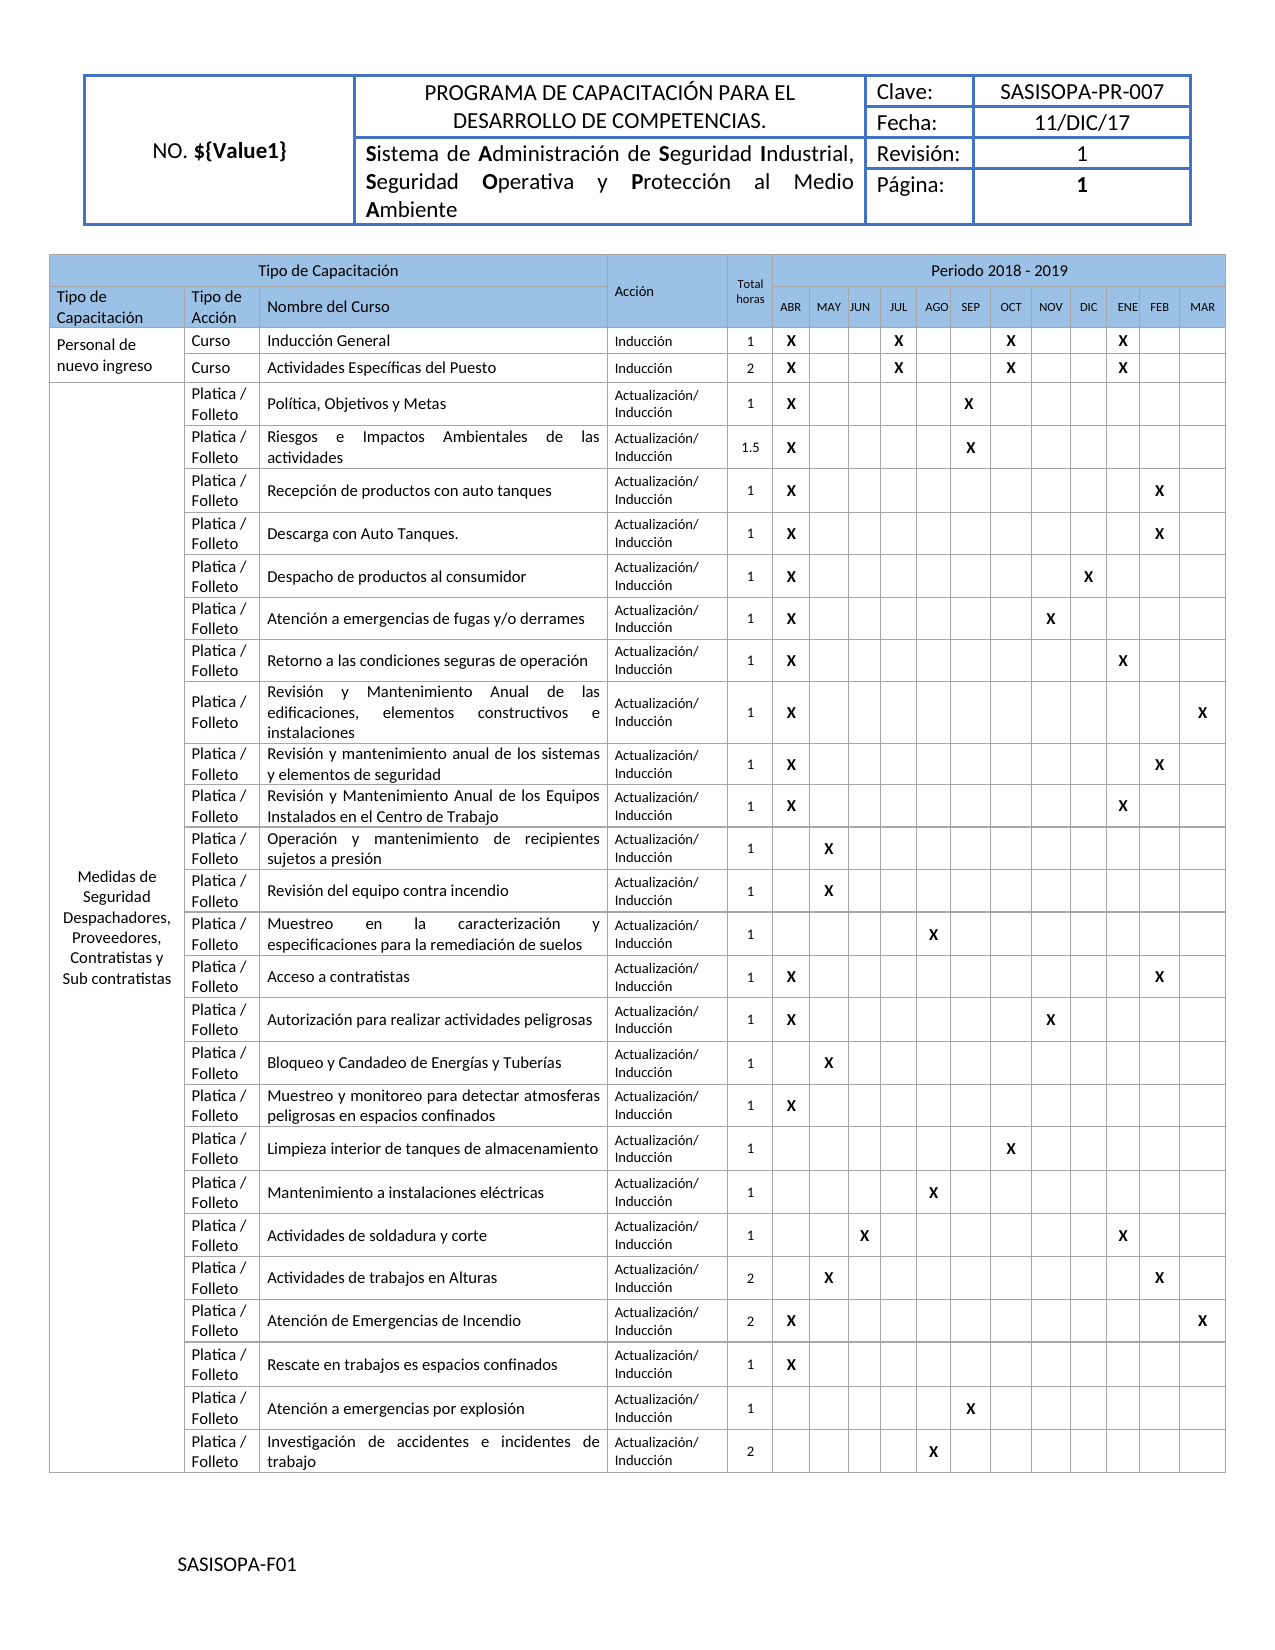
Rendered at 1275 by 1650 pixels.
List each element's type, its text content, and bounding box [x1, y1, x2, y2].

table_cell [1032, 1343, 1070, 1386]
table_cell X [810, 1257, 848, 1299]
table_cell 1 [728, 1214, 772, 1256]
table_cell [1107, 1257, 1139, 1299]
table_cell 1 [728, 1171, 772, 1213]
table_cell Inducción [608, 328, 727, 353]
table_cell [951, 1085, 990, 1126]
table_cell [1032, 1300, 1070, 1341]
table_cell [1180, 426, 1225, 468]
table_cell X [1071, 555, 1106, 597]
table_cell [917, 640, 950, 681]
table_cell [849, 1343, 880, 1386]
table_cell [1140, 1430, 1179, 1472]
table_cell Limpieza interior de tanques de almacenamiento [260, 1127, 607, 1170]
table_cell Platica / Folleto [185, 913, 259, 955]
table_cell [1107, 1127, 1139, 1170]
table_cell [849, 328, 880, 353]
table_cell [1180, 1042, 1225, 1084]
table_cell [917, 956, 950, 997]
table_cell Recepción de productos con auto tanques [260, 469, 607, 512]
table_cell [1107, 598, 1139, 639]
table_cell [810, 1430, 848, 1472]
table_cell [917, 555, 950, 597]
table_cell [1180, 469, 1225, 512]
table_header Periodo 2018 - 2019 [773, 255, 1225, 286]
table_cell [1071, 354, 1106, 382]
table_cell X [881, 354, 916, 382]
table_cell Bloqueo y Candadeo de Energías y Tuberías [260, 1042, 607, 1084]
table_cell [773, 1171, 809, 1213]
table_cell [1140, 354, 1179, 382]
table_cell [1140, 598, 1179, 639]
table_cell Actualización/ Inducción [608, 682, 727, 743]
table_cell [810, 469, 848, 512]
table_cell [773, 1127, 809, 1170]
table_cell 1.5 [728, 426, 772, 468]
table_cell [881, 1171, 916, 1213]
table_cell [1180, 1171, 1225, 1213]
table_cell [1032, 1042, 1070, 1084]
table_cell [1180, 1127, 1225, 1170]
table_cell [881, 513, 916, 554]
table_cell X [1107, 1214, 1139, 1256]
table_cell Actualización/ Inducción [608, 598, 727, 639]
table_cell [991, 1257, 1031, 1299]
table_cell [849, 598, 880, 639]
table_cell [881, 1430, 916, 1472]
table_cell [1071, 598, 1106, 639]
table_cell Muestreo en la caracterización y especificaciones para la remediación de suelos [260, 913, 607, 955]
table_cell Tipo de Capacitación [50, 287, 184, 327]
table_cell [1107, 1430, 1139, 1472]
table_cell X [1032, 598, 1070, 639]
table_cell [1140, 1171, 1179, 1213]
table_cell X [773, 640, 809, 681]
table_cell Platica / Folleto [185, 1430, 259, 1472]
table_cell [1032, 956, 1070, 997]
table_cell [849, 354, 880, 382]
table_cell [810, 598, 848, 639]
table_cell JUL [881, 287, 916, 327]
table_cell [1032, 1171, 1070, 1213]
table_cell [1071, 682, 1106, 743]
table_cell 1 [728, 828, 772, 869]
table_cell Actualización/ Inducción [608, 828, 727, 869]
table_cell [917, 682, 950, 743]
table_cell [1107, 956, 1139, 997]
table_cell [1032, 426, 1070, 468]
table_cell [991, 913, 1031, 955]
table_cell [810, 513, 848, 554]
table_cell Actualización/ Inducción [608, 1085, 727, 1126]
table_cell [951, 1430, 990, 1472]
table_cell [991, 1042, 1031, 1084]
table_cell Actividades Específicas del Puesto [260, 354, 607, 382]
table_cell [1071, 1257, 1106, 1299]
table_cell [1180, 1214, 1225, 1256]
table_header Acción [608, 255, 727, 327]
table_cell 2 [728, 1300, 772, 1341]
table_cell X [810, 828, 848, 869]
table_cell [1071, 469, 1106, 512]
table_cell [951, 1127, 990, 1170]
table_cell [1180, 956, 1225, 997]
table_cell Platica / Folleto [185, 1171, 259, 1213]
table_cell X [951, 1387, 990, 1429]
table_cell 2 [728, 1430, 772, 1472]
table_cell FEB [1140, 287, 1179, 327]
table_cell [951, 1042, 990, 1084]
table_cell [881, 1127, 916, 1170]
table_cell X [773, 426, 809, 468]
table_cell [1180, 1257, 1225, 1299]
table_cell 1 [728, 555, 772, 597]
table_cell [1180, 1343, 1225, 1386]
table_cell [991, 383, 1031, 425]
table_cell Platica / Folleto [185, 744, 259, 784]
table_cell [1180, 913, 1225, 955]
table_cell X [849, 1214, 880, 1256]
table_cell [1180, 870, 1225, 911]
table_cell Actualización/ Inducción [608, 998, 727, 1041]
table_cell [1180, 513, 1225, 554]
table_cell [810, 426, 848, 468]
table_cell [1180, 383, 1225, 425]
table_cell X [1107, 785, 1139, 826]
table_cell [917, 998, 950, 1041]
table_cell X [773, 598, 809, 639]
table_cell [991, 469, 1031, 512]
table_cell 1 [728, 328, 772, 353]
table_cell X [773, 1343, 809, 1386]
table_cell [1032, 1257, 1070, 1299]
table_cell [951, 956, 990, 997]
table_cell [1180, 640, 1225, 681]
table_cell Inducción General [260, 328, 607, 353]
table_cell [1180, 1085, 1225, 1126]
table_cell Atención a emergencias por explosión [260, 1387, 607, 1429]
table_cell 1 [728, 1127, 772, 1170]
table_cell [917, 469, 950, 512]
table_cell Platica / Folleto [185, 1257, 259, 1299]
table_cell Actualización/ Inducción [608, 383, 727, 425]
table_cell [849, 682, 880, 743]
table_cell [1071, 956, 1106, 997]
table_cell Actualización/ Inducción [608, 1430, 727, 1472]
table_cell [1107, 744, 1139, 784]
table_cell [1071, 513, 1106, 554]
table_cell [1140, 1214, 1179, 1256]
table_cell X [991, 328, 1031, 353]
table_cell [1140, 1042, 1179, 1084]
table_cell [991, 744, 1031, 784]
table_cell [951, 1171, 990, 1213]
table_cell Despacho de productos al consumidor [260, 555, 607, 597]
table_cell [1107, 1300, 1139, 1341]
table_cell [849, 785, 880, 826]
table_cell [917, 1387, 950, 1429]
table_cell 1 [728, 785, 772, 826]
table_cell [810, 744, 848, 784]
table_cell Platica / Folleto [185, 785, 259, 826]
table_cell [810, 913, 848, 955]
table_cell X [773, 383, 809, 425]
table_cell [917, 1214, 950, 1256]
table_cell [917, 354, 950, 382]
table_cell [810, 354, 848, 382]
table_cell [1180, 1387, 1225, 1429]
table_cell [951, 998, 990, 1041]
table_cell Platica / Folleto [185, 513, 259, 554]
table_cell [1071, 1085, 1106, 1126]
table_cell [773, 1214, 809, 1256]
table_cell X [773, 354, 809, 382]
table_cell [991, 998, 1031, 1041]
table_cell Revisión y mantenimiento anual de los sistemas y elementos de seguridad [260, 744, 607, 784]
table_cell [810, 1214, 848, 1256]
table_cell [1180, 998, 1225, 1041]
table_cell [1071, 870, 1106, 911]
table_cell [881, 682, 916, 743]
table_cell [991, 640, 1031, 681]
table_cell [881, 469, 916, 512]
table_cell [773, 828, 809, 869]
table_cell [849, 1300, 880, 1341]
table_cell Platica / Folleto [185, 1300, 259, 1341]
table_cell [1032, 640, 1070, 681]
table_cell [1032, 383, 1070, 425]
table_cell [849, 1430, 880, 1472]
table_cell [991, 1343, 1031, 1386]
table_cell DIC [1071, 287, 1106, 327]
table_cell [810, 956, 848, 997]
table_cell [849, 640, 880, 681]
table_cell [849, 744, 880, 784]
table_cell [951, 913, 990, 955]
table_cell [1032, 354, 1070, 382]
table_cell [881, 913, 916, 955]
table_cell Actualización/ Inducción [608, 1387, 727, 1429]
table_cell X [1140, 1257, 1179, 1299]
table_cell Curso [185, 354, 259, 382]
table_cell [1107, 1085, 1139, 1126]
table_cell 1 [728, 383, 772, 425]
table_cell Platica / Folleto [185, 828, 259, 869]
table_cell X [1180, 682, 1225, 743]
table_cell Actualización/ Inducción [608, 640, 727, 681]
table_cell 1 [728, 1387, 772, 1429]
table_cell Platica / Folleto [185, 598, 259, 639]
table_cell [917, 1042, 950, 1084]
table_cell X [951, 426, 990, 468]
table_cell Actualización/ Inducción [608, 469, 727, 512]
table_cell [1180, 328, 1225, 353]
table_cell [1107, 1042, 1139, 1084]
table_cell Actualización/ Inducción [608, 426, 727, 468]
table_cell 1 [728, 956, 772, 997]
table_cell 1 [728, 598, 772, 639]
table_cell [991, 870, 1031, 911]
table_cell [1071, 1387, 1106, 1429]
table_cell X [773, 744, 809, 784]
table_cell [849, 998, 880, 1041]
table_cell X [991, 1127, 1031, 1170]
table_cell Actualización/ Inducción [608, 913, 727, 955]
table_cell 1 [728, 870, 772, 911]
table_cell [1071, 328, 1106, 353]
table_cell [810, 555, 848, 597]
table_cell [1071, 383, 1106, 425]
table_cell [917, 383, 950, 425]
table_cell Platica / Folleto [185, 640, 259, 681]
table_cell JUN [849, 287, 880, 327]
table_cell [951, 1257, 990, 1299]
table_cell [849, 1387, 880, 1429]
table_cell [1032, 513, 1070, 554]
table_cell [951, 870, 990, 911]
table_cell [1107, 1343, 1139, 1386]
table_cell [1107, 913, 1139, 955]
table_cell [849, 828, 880, 869]
table_cell [810, 1127, 848, 1170]
table_cell [917, 328, 950, 353]
table_cell [1071, 785, 1106, 826]
table_cell [1071, 828, 1106, 869]
table_cell 1 [728, 640, 772, 681]
table_cell [917, 1343, 950, 1386]
table_cell [810, 1085, 848, 1126]
table_cell [991, 513, 1031, 554]
table_cell [991, 1430, 1031, 1472]
table_cell [881, 1042, 916, 1084]
table_cell [849, 956, 880, 997]
table_cell [951, 640, 990, 681]
table_cell 1 [728, 513, 772, 554]
table_cell [991, 555, 1031, 597]
table_cell Actualización/ Inducción [608, 744, 727, 784]
table_cell [991, 426, 1031, 468]
table_cell Platica / Folleto [185, 1042, 259, 1084]
table_cell [881, 1085, 916, 1126]
table_cell X [773, 682, 809, 743]
table_cell Actualización/ Inducción [608, 870, 727, 911]
table_cell Medidas de Seguridad Despachadores, Proveedores, Contratistas y Sub contratistas [50, 383, 184, 1472]
table_cell 1 [728, 1042, 772, 1084]
table_header Tipo de Capacitación [50, 255, 607, 286]
table_cell Actualización/ Inducción [608, 1257, 727, 1299]
table_cell Actualización/ Inducción [608, 1343, 727, 1386]
table_cell [849, 1171, 880, 1213]
table_cell 2 [728, 1257, 772, 1299]
table_cell Platica / Folleto [185, 682, 259, 743]
table_cell [1140, 1085, 1179, 1126]
table_cell [1071, 1127, 1106, 1170]
table_cell [1107, 426, 1139, 468]
table_cell Actualización/ Inducción [608, 1042, 727, 1084]
table_cell Actividades de trabajos en Alturas [260, 1257, 607, 1299]
table_cell [951, 328, 990, 353]
table_cell Atención de Emergencias de Incendio [260, 1300, 607, 1341]
table_cell X [1107, 640, 1139, 681]
table_cell X [773, 328, 809, 353]
table_cell [917, 785, 950, 826]
table_cell [1107, 1171, 1139, 1213]
table_cell Personal de nuevo ingreso [50, 328, 184, 382]
table_cell [991, 828, 1031, 869]
table_cell X [1140, 744, 1179, 784]
table_cell [951, 828, 990, 869]
table_cell [951, 1343, 990, 1386]
table_cell Actividades de soldadura y corte [260, 1214, 607, 1256]
table_cell [810, 1300, 848, 1341]
table_cell [1071, 1343, 1106, 1386]
table_cell [881, 744, 916, 784]
table_cell X [773, 513, 809, 554]
table_cell [773, 1042, 809, 1084]
table_cell [849, 513, 880, 554]
table_cell [1140, 998, 1179, 1041]
table_cell Inducción [608, 354, 727, 382]
table_cell [810, 1171, 848, 1213]
table_cell [951, 555, 990, 597]
table_cell [1140, 682, 1179, 743]
table_cell NOV [1032, 287, 1070, 327]
table_cell [849, 1085, 880, 1126]
table_cell ABR [773, 287, 809, 327]
table_cell Platica / Folleto [185, 1343, 259, 1386]
table_cell 2 [728, 354, 772, 382]
table_cell Platica / Folleto [185, 383, 259, 425]
table_cell Revisión y Mantenimiento Anual de las edificaciones, elementos constructivos e instalaciones [260, 682, 607, 743]
table_cell [1071, 1430, 1106, 1472]
table_cell [1140, 383, 1179, 425]
table_cell [1107, 469, 1139, 512]
table_cell [849, 555, 880, 597]
table_cell Platica / Folleto [185, 1085, 259, 1126]
table_cell [1071, 1042, 1106, 1084]
table_cell [1071, 1171, 1106, 1213]
table_cell Política, Objetivos y Metas [260, 383, 607, 425]
table_cell [1140, 328, 1179, 353]
table_cell X [773, 1085, 809, 1126]
table_cell [991, 956, 1031, 997]
table_cell X [1107, 328, 1139, 353]
table_cell X [773, 956, 809, 997]
table_cell [1180, 1430, 1225, 1472]
table_cell [849, 913, 880, 955]
table_cell [810, 998, 848, 1041]
table_cell Rescate en trabajos es espacios confinados [260, 1343, 607, 1386]
table_cell X [917, 1171, 950, 1213]
table_cell [810, 785, 848, 826]
table_cell [917, 1300, 950, 1341]
table_cell Platica / Folleto [185, 1387, 259, 1429]
table_cell [1032, 469, 1070, 512]
table_cell Actualización/ Inducción [608, 1300, 727, 1341]
table_cell [951, 744, 990, 784]
table_cell Investigación de accidentes e incidentes de trabajo [260, 1430, 607, 1472]
table_cell [1032, 1430, 1070, 1472]
table_cell Actualización/ Inducción [608, 1214, 727, 1256]
table_cell [849, 426, 880, 468]
table_cell Platica / Folleto [185, 998, 259, 1041]
table_cell [1032, 828, 1070, 869]
table_cell [849, 1042, 880, 1084]
table_cell [1140, 426, 1179, 468]
table_cell X [951, 383, 990, 425]
table_cell [1140, 913, 1179, 955]
table_cell Mantenimiento a instalaciones eléctricas [260, 1171, 607, 1213]
table_cell Curso [185, 328, 259, 353]
table_cell [881, 598, 916, 639]
table_cell [1140, 1343, 1179, 1386]
table_cell [773, 1387, 809, 1429]
table_cell [1071, 744, 1106, 784]
table_cell X [810, 870, 848, 911]
table_cell Riesgos e Impactos Ambientales de las actividades [260, 426, 607, 468]
table_cell 1 [728, 469, 772, 512]
table_cell [849, 383, 880, 425]
table_cell Tipo de Acción [185, 287, 259, 327]
table_cell [1140, 870, 1179, 911]
table_cell [917, 870, 950, 911]
table_cell [991, 1387, 1031, 1429]
table_cell ENE [1107, 287, 1139, 327]
table_cell Platica / Folleto [185, 1127, 259, 1170]
table_cell X [1107, 354, 1139, 382]
table_cell [917, 1257, 950, 1299]
table_cell 1 [728, 744, 772, 784]
table_cell Platica / Folleto [185, 870, 259, 911]
table_cell [951, 785, 990, 826]
table_cell [881, 1343, 916, 1386]
table_cell [881, 1214, 916, 1256]
table_cell [991, 1300, 1031, 1341]
table_cell [1032, 870, 1070, 911]
table_cell [917, 828, 950, 869]
table_cell OCT [991, 287, 1031, 327]
table_cell Revisión del equipo contra incendio [260, 870, 607, 911]
table_cell [1107, 513, 1139, 554]
table_cell X [810, 1042, 848, 1084]
table_cell X [773, 1300, 809, 1341]
table_cell [1107, 383, 1139, 425]
table_cell [1032, 328, 1070, 353]
table_cell [917, 513, 950, 554]
table_cell X [917, 1430, 950, 1472]
table_cell [1180, 828, 1225, 869]
table_cell [1071, 998, 1106, 1041]
table_cell X [1140, 513, 1179, 554]
table_cell [917, 744, 950, 784]
table_cell [917, 598, 950, 639]
table_cell [1140, 640, 1179, 681]
table_cell [951, 682, 990, 743]
table_header Total horas [728, 255, 772, 327]
table_cell Autorización para realizar actividades peligrosas [260, 998, 607, 1041]
table_cell [1107, 1387, 1139, 1429]
table_cell [773, 1257, 809, 1299]
table_cell Atención a emergencias de fugas y/o derrames [260, 598, 607, 639]
table_cell [1107, 682, 1139, 743]
table_cell [1140, 785, 1179, 826]
table_cell 1 [728, 682, 772, 743]
table_cell [1140, 1387, 1179, 1429]
table_cell [1140, 1300, 1179, 1341]
table_cell [810, 328, 848, 353]
table_cell 1 [728, 1085, 772, 1126]
table_cell [1107, 870, 1139, 911]
table_cell [849, 1257, 880, 1299]
table_cell Nombre del Curso [260, 287, 607, 327]
table_cell [991, 598, 1031, 639]
table_cell [1032, 1085, 1070, 1126]
table_cell [1032, 913, 1070, 955]
table_cell Platica / Folleto [185, 1214, 259, 1256]
table_cell [1071, 1300, 1106, 1341]
table_cell [951, 469, 990, 512]
table_cell [1032, 555, 1070, 597]
table_cell Revisión y Mantenimiento Anual de los Equipos Instalados en el Centro de Trabajo [260, 785, 607, 826]
table_cell [1140, 828, 1179, 869]
table_cell SEP [951, 287, 990, 327]
table_cell [849, 870, 880, 911]
table_cell [991, 1214, 1031, 1256]
table_cell Platica / Folleto [185, 469, 259, 512]
table_cell [881, 1300, 916, 1341]
table_cell X [1032, 998, 1070, 1041]
table_cell [1032, 1387, 1070, 1429]
table_cell [1107, 998, 1139, 1041]
table_cell 1 [728, 913, 772, 955]
table_cell X [1140, 469, 1179, 512]
table_cell Platica / Folleto [185, 956, 259, 997]
table_cell [1032, 1127, 1070, 1170]
table_cell Operación y mantenimiento de recipientes sujetos a presión [260, 828, 607, 869]
table_cell [881, 998, 916, 1041]
table_cell 1 [728, 998, 772, 1041]
table_cell [991, 785, 1031, 826]
table_cell [1071, 1214, 1106, 1256]
table_cell [1107, 828, 1139, 869]
table_cell Actualización/ Inducción [608, 785, 727, 826]
table_cell Retorno a las condiciones seguras de operación [260, 640, 607, 681]
table_cell [917, 1127, 950, 1170]
table_cell Actualización/ Inducción [608, 1127, 727, 1170]
table_cell MAY [810, 287, 848, 327]
table_cell [810, 640, 848, 681]
table_cell [881, 426, 916, 468]
table_cell Actualización/ Inducción [608, 956, 727, 997]
table_cell [773, 1430, 809, 1472]
table_cell [1180, 744, 1225, 784]
table_cell [1071, 640, 1106, 681]
table_cell X [1140, 956, 1179, 997]
table_cell [951, 598, 990, 639]
table_cell [951, 1300, 990, 1341]
table_cell Platica / Folleto [185, 555, 259, 597]
table_cell [849, 469, 880, 512]
table_cell [951, 513, 990, 554]
table_cell 1 [728, 1343, 772, 1386]
table_cell [881, 828, 916, 869]
table_cell Actualización/ Inducción [608, 513, 727, 554]
table_cell [991, 682, 1031, 743]
table_cell [881, 870, 916, 911]
table_cell [917, 1085, 950, 1126]
table_cell [951, 1214, 990, 1256]
table_cell Platica / Folleto [185, 426, 259, 468]
table_cell X [1180, 1300, 1225, 1341]
table_cell [1180, 785, 1225, 826]
table_cell [1180, 598, 1225, 639]
table_cell Actualización/ Inducción [608, 555, 727, 597]
table_cell [810, 1343, 848, 1386]
table_cell [810, 383, 848, 425]
table_cell [773, 870, 809, 911]
table_cell Muestreo y monitoreo para detectar atmosferas peligrosas en espacios confinados [260, 1085, 607, 1126]
table_cell [773, 913, 809, 955]
table_cell X [991, 354, 1031, 382]
table_cell X [773, 785, 809, 826]
table_cell [991, 1171, 1031, 1213]
table_cell [1140, 555, 1179, 597]
table_cell X [773, 469, 809, 512]
table_cell AGO [917, 287, 950, 327]
table_cell [849, 1127, 880, 1170]
table_cell [1140, 1127, 1179, 1170]
table_cell [881, 785, 916, 826]
table_cell Descarga con Auto Tanques. [260, 513, 607, 554]
table_cell [1032, 744, 1070, 784]
table_cell [1180, 354, 1225, 382]
table_cell [917, 426, 950, 468]
table_cell [991, 1085, 1031, 1126]
table_cell [881, 956, 916, 997]
table_cell [1032, 682, 1070, 743]
table_cell [881, 1257, 916, 1299]
table_cell X [773, 555, 809, 597]
table_cell Acceso a contratistas [260, 956, 607, 997]
table_cell [881, 640, 916, 681]
table_cell MAR [1180, 287, 1225, 327]
table_cell [810, 1387, 848, 1429]
table_cell [1180, 555, 1225, 597]
table_cell X [773, 998, 809, 1041]
table_cell X [917, 913, 950, 955]
table_cell [1032, 785, 1070, 826]
table_cell [881, 555, 916, 597]
table_cell [810, 682, 848, 743]
table_cell X [881, 328, 916, 353]
table_cell [1071, 913, 1106, 955]
table_cell [881, 383, 916, 425]
table_cell [881, 1387, 916, 1429]
table_cell [1107, 555, 1139, 597]
table_cell [1032, 1214, 1070, 1256]
table_cell [1071, 426, 1106, 468]
table_cell [951, 354, 990, 382]
table_cell Actualización/ Inducción [608, 1171, 727, 1213]
